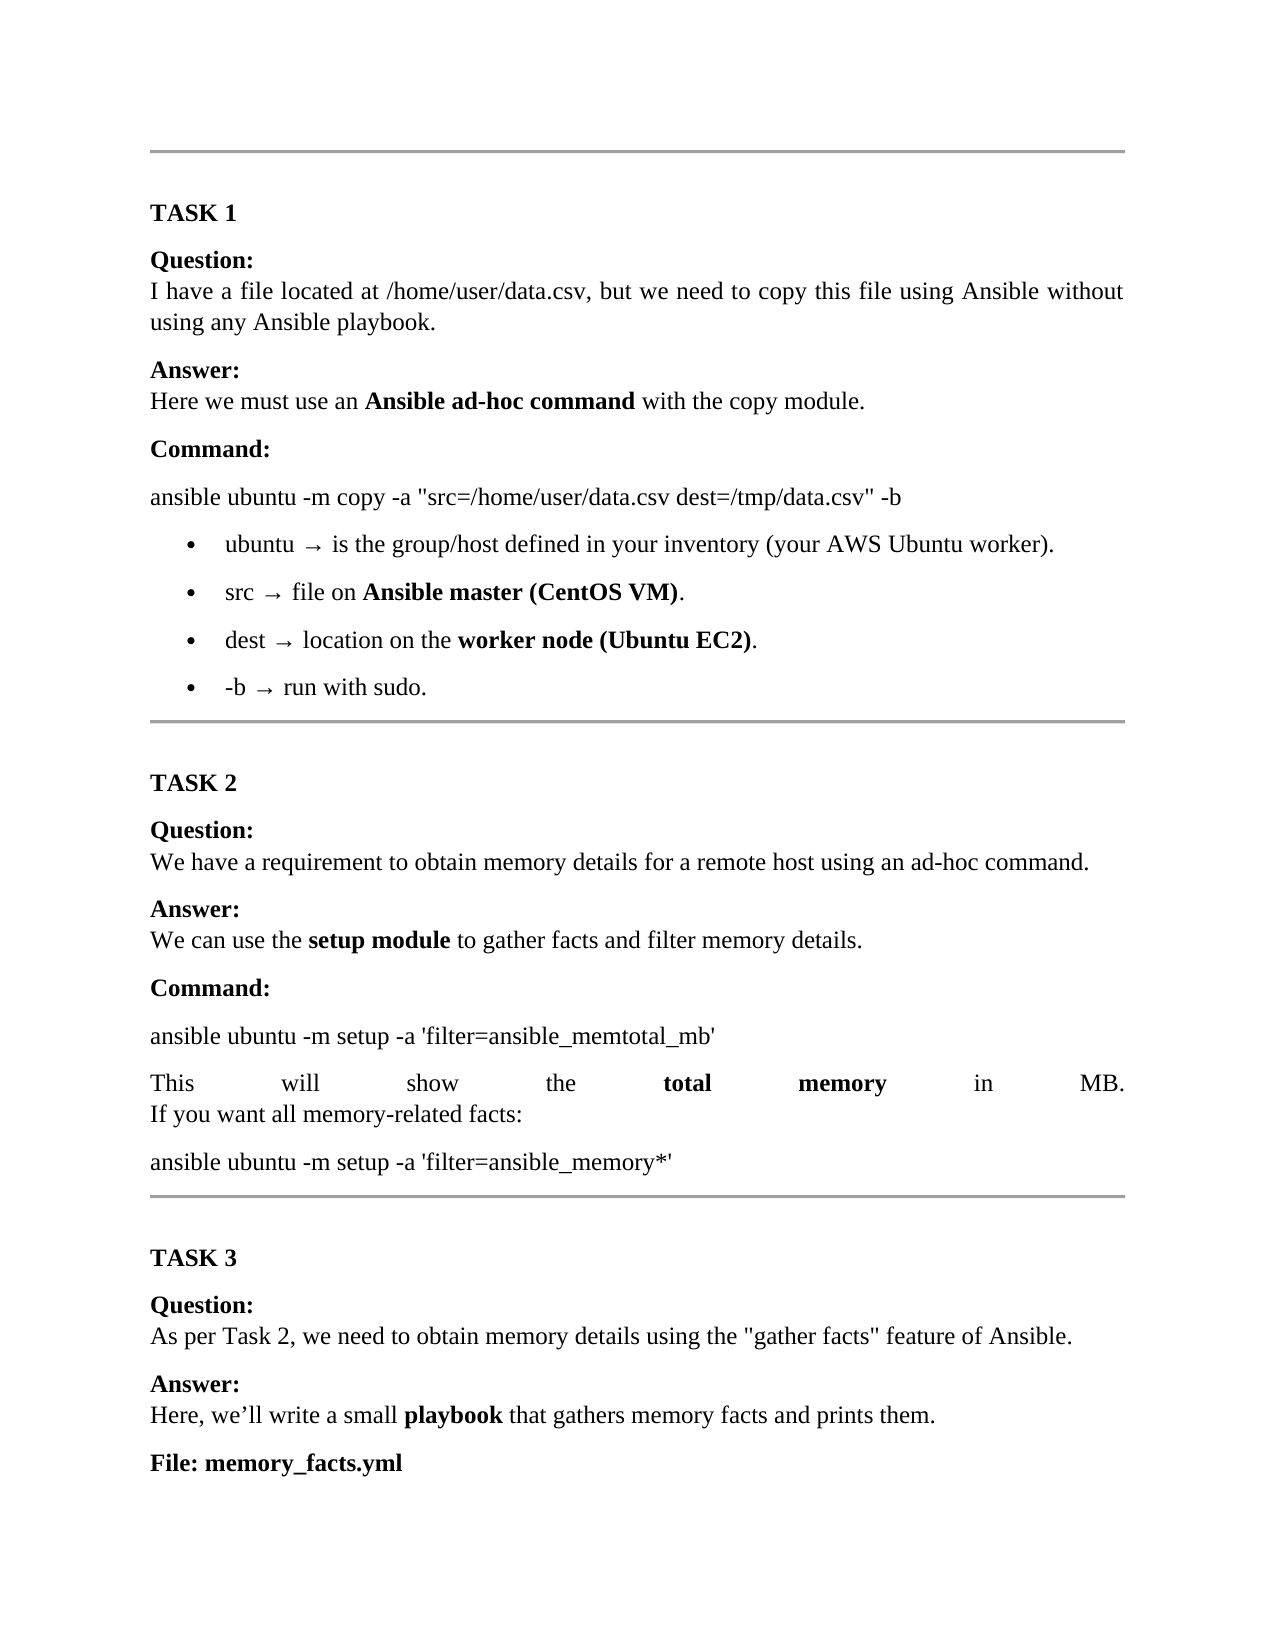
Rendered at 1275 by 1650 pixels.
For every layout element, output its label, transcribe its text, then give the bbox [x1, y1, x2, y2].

text ansible ubuntu -m setup -a 'filter=ansible_memory*' [150, 1147, 1125, 1176]
text TASK 1 [150, 198, 1125, 226]
text Answer: Here, we’ll write a small playbook that gathers memory facts and prints them. [150, 1369, 1125, 1429]
text ansible ubuntu -m setup -a 'filter=ansible_memtotal_mb' [150, 1021, 1125, 1049]
text This will show the total memory in MB. If you want all memory-related facts: [150, 1068, 1125, 1128]
list -b → run with sudo. [187, 672, 1125, 701]
list dest → location on the worker node (Ubuntu EC2). [187, 625, 1125, 653]
text Command: [150, 973, 1125, 1002]
text File: memory_facts.yml [150, 1448, 1125, 1477]
text TASK 3 [150, 1243, 1125, 1271]
list src → file on Ansible master (CentOS VM). [187, 577, 1125, 606]
text Answer: Here we must use an Ansible ad-hoc command with the copy module. [150, 355, 1125, 415]
text TASK 2 [150, 768, 1125, 797]
text Answer: We can use the setup module to gather facts and filter memory details. [150, 894, 1125, 954]
text Question: As per Task 2, we need to obtain memory details using the "gather facts" feature of Ansible. [150, 1290, 1125, 1350]
text Question: We have a requirement to obtain memory details for a remote host using an ad-hoc command. [150, 816, 1125, 875]
text Question: I have a file located at /home/user/data.csv, but we need to copy this file using Ansible without using any Ansible playbook. [150, 245, 1125, 336]
text ansible ubuntu -m copy -a "src=/home/user/data.csv dest=/tmp/data.csv" -b [150, 482, 1125, 510]
list ubuntu → is the group/host defined in your inventory (your AWS Ubuntu worker). [187, 529, 1125, 558]
text Command: [150, 434, 1125, 463]
